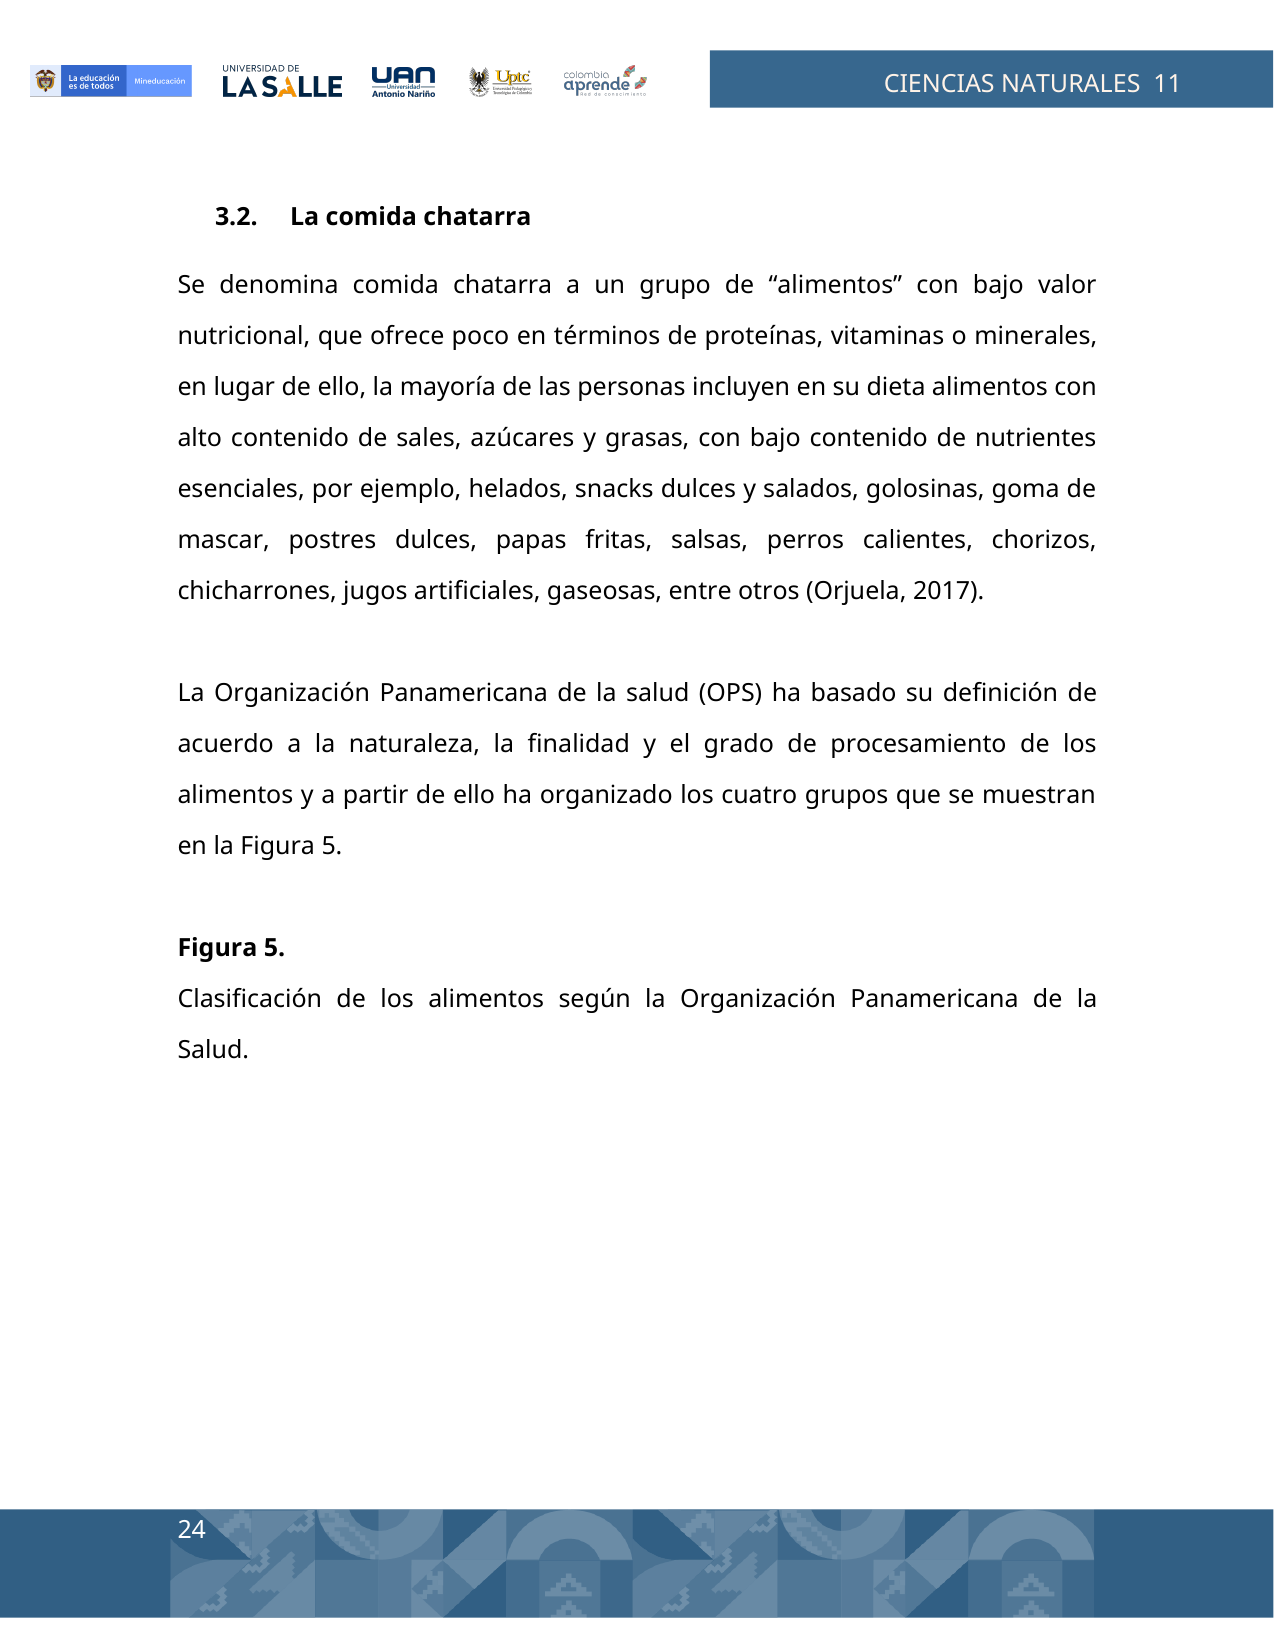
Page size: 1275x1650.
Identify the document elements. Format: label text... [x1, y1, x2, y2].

picture [223, 65, 342, 97]
picture [563, 64, 647, 97]
picture [30, 65, 192, 97]
text Figura 5. [177, 930, 1098, 964]
text Clasificación de los alimentos según la Organización Panamericana de la Salud. [177, 981, 1098, 1066]
text Se denomina comida chatarra a un grupo de “alimentos” con bajo valor nutricional, que ofrece poco en términos de proteínas, vitaminas o minerales, en lugar de ello, la mayoría de las personas incluyen en su dieta alimentos con alto contenido de sales, azúcares y grasas, con bajo contenido de nutrientes esenciales, por ejemplo, helados, snacks dulces y salados, golosinas, goma de mascar, postres dulces, papas fritas, salsas, perros calientes, chorizos, chicharrones, jugos artificiales, gaseosas, entre otros (Orjuela, 2017). [177, 266, 1098, 607]
picture [170, 1509, 1095, 1618]
picture [469, 67, 532, 97]
text La Organización Panamericana de la salud (OPS) ha basado su definición de acuerdo a la naturaleza, la finalidad y el grado de procesamiento de los alimentos y a partir de ello ha organizado los cuatro grupos que se muestran en la Figura 5. [177, 675, 1098, 862]
list La comida chatarra [215, 199, 1098, 233]
picture [372, 67, 435, 97]
